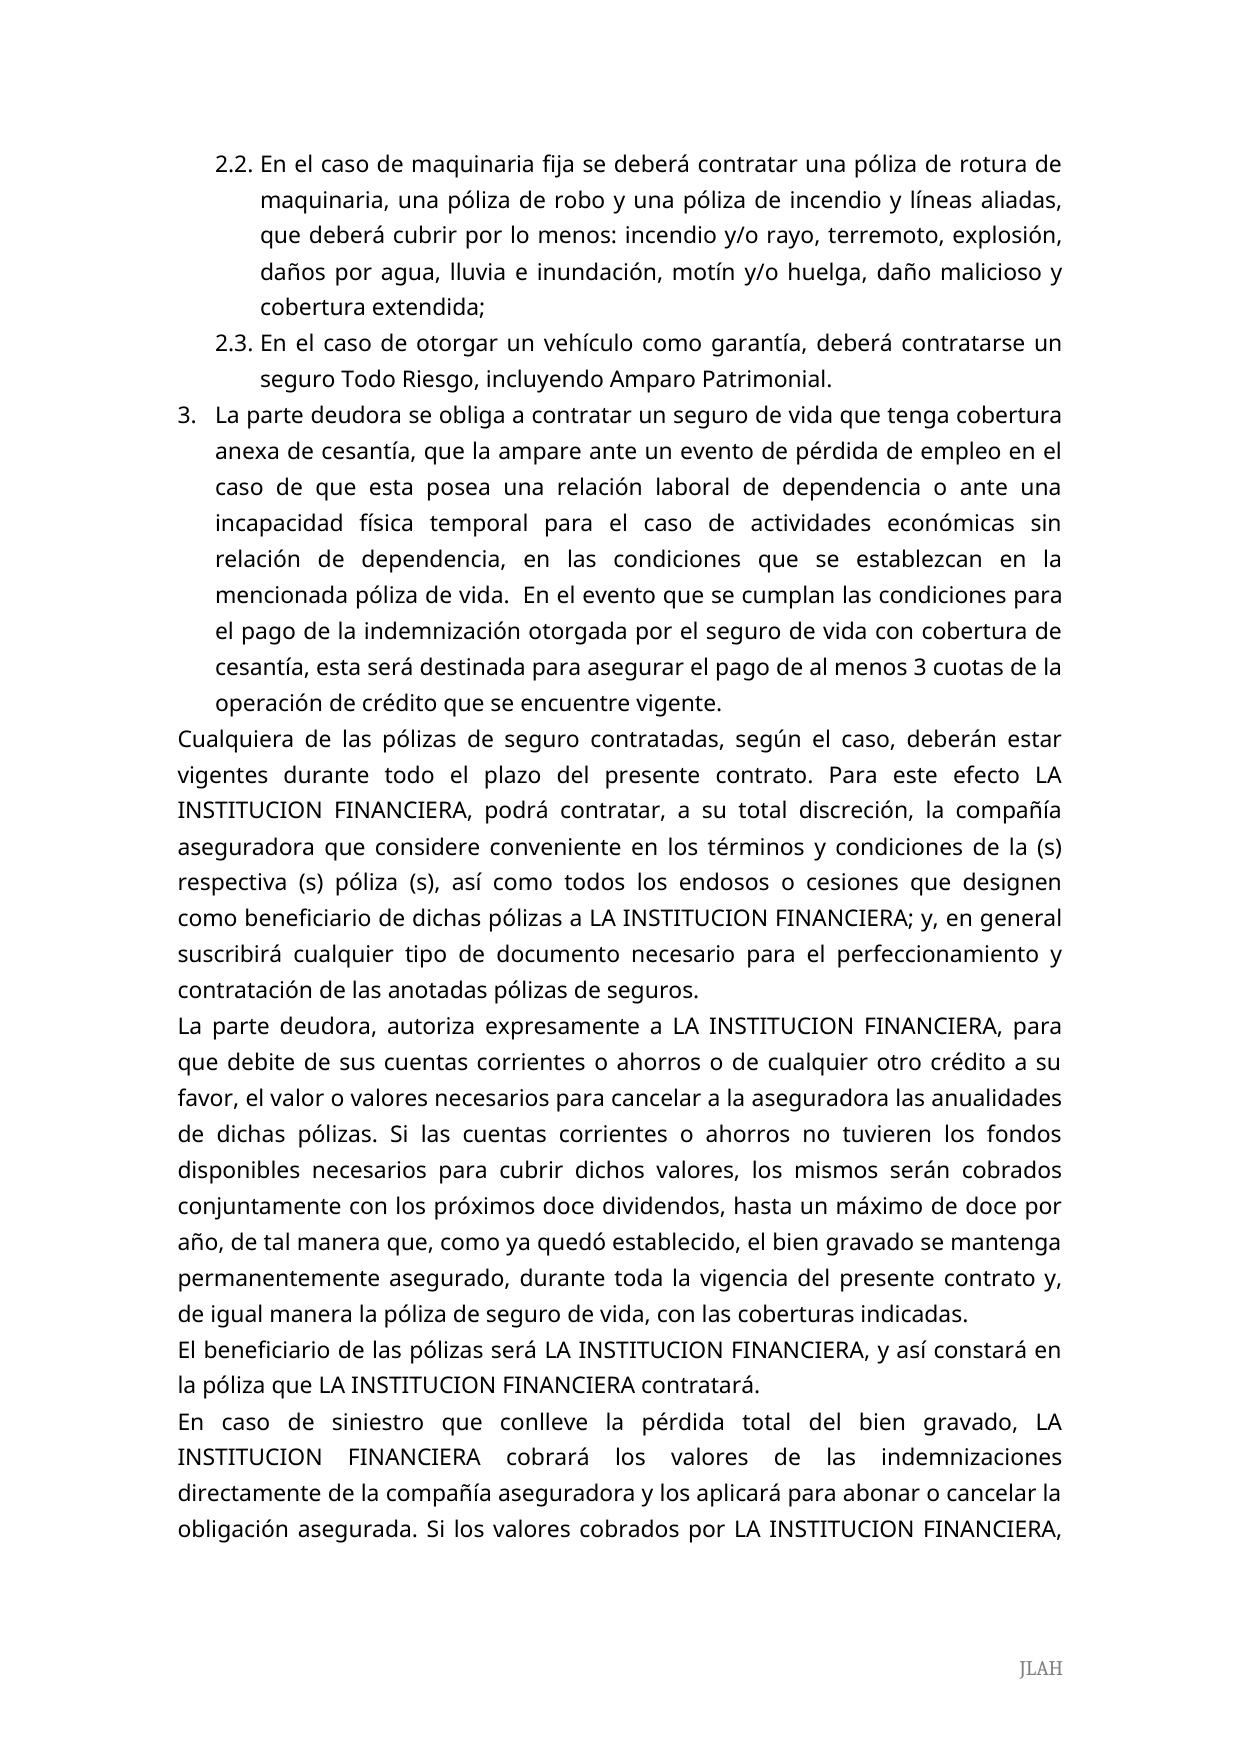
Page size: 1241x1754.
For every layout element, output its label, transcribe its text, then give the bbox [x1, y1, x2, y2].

text Cualquiera de las pólizas de seguro contratadas, según el caso, deberán estar vigentes durante todo el plazo del presente contrato. Para este efecto LA INSTITUCION FINANCIERA, podrá contratar, a su total discreción, la compañía aseguradora que considere conveniente en los términos y condiciones de la (s) respectiva (s) póliza (s), así como todos los endosos o cesiones que designen como beneficiario de dichas pólizas a LA INSTITUCION FINANCIERA; y, en general suscribirá cualquier tipo de documento necesario para el perfeccionamiento y contratación de las anotadas pólizas de seguros. [177, 723, 1063, 1005]
text El beneficiario de las pólizas será LA INSTITUCION FINANCIERA, y así constará en la póliza que LA INSTITUCION FINANCIERA contratará. [177, 1333, 1063, 1401]
list En el caso de maquinaria fija se deberá contratar una póliza de rotura de maquinaria, una póliza de robo y una póliza de incendio y líneas aliadas, que deberá cubrir por lo menos: incendio y/o rayo, terremoto, explosión, daños por agua, lluvia e inundación, motín y/o huelga, daño malicioso y cobertura extendida; [215, 148, 1063, 323]
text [177, 1405, 1063, 1544]
list La parte deudora se obliga a contratar un seguro de vida que tenga cobertura anexa de cesantía, que la ampare ante un evento de pérdida de empleo en el caso de que esta posea una relación laboral de dependencia o ante una incapacidad física temporal para el caso de actividades económicas sin relación de dependencia, en las condiciones que se establezcan en la mencionada póliza de vida. En el evento que se cumplan las condiciones para el pago de la indemnización otorgada por el seguro de vida con cobertura de cesantía, esta será destinada para asegurar el pago de al menos 3 cuotas de la operación de crédito que se encuentre vigente. [177, 399, 1063, 718]
list En el caso de otorgar un vehículo como garantía, deberá contratarse un seguro Todo Riesgo, incluyendo Amparo Patrimonial. [215, 327, 1063, 394]
text La parte deudora, autoriza expresamente a LA INSTITUCION FINANCIERA, para que debite de sus cuentas corrientes o ahorros o de cualquier otro crédito a su favor, el valor o valores necesarios para cancelar a la aseguradora las anualidades de dichas pólizas. Si las cuentas corrientes o ahorros no tuvieren los fondos disponibles necesarios para cubrir dichos valores, los mismos serán cobrados conjuntamente con los próximos doce dividendos, hasta un máximo de doce por año, de tal manera que, como ya quedó establecido, el bien gravado se mantenga permanentemente asegurado, durante toda la vigencia del presente contrato y, de igual manera la póliza de seguro de vida, con las coberturas indicadas. [177, 1010, 1063, 1329]
